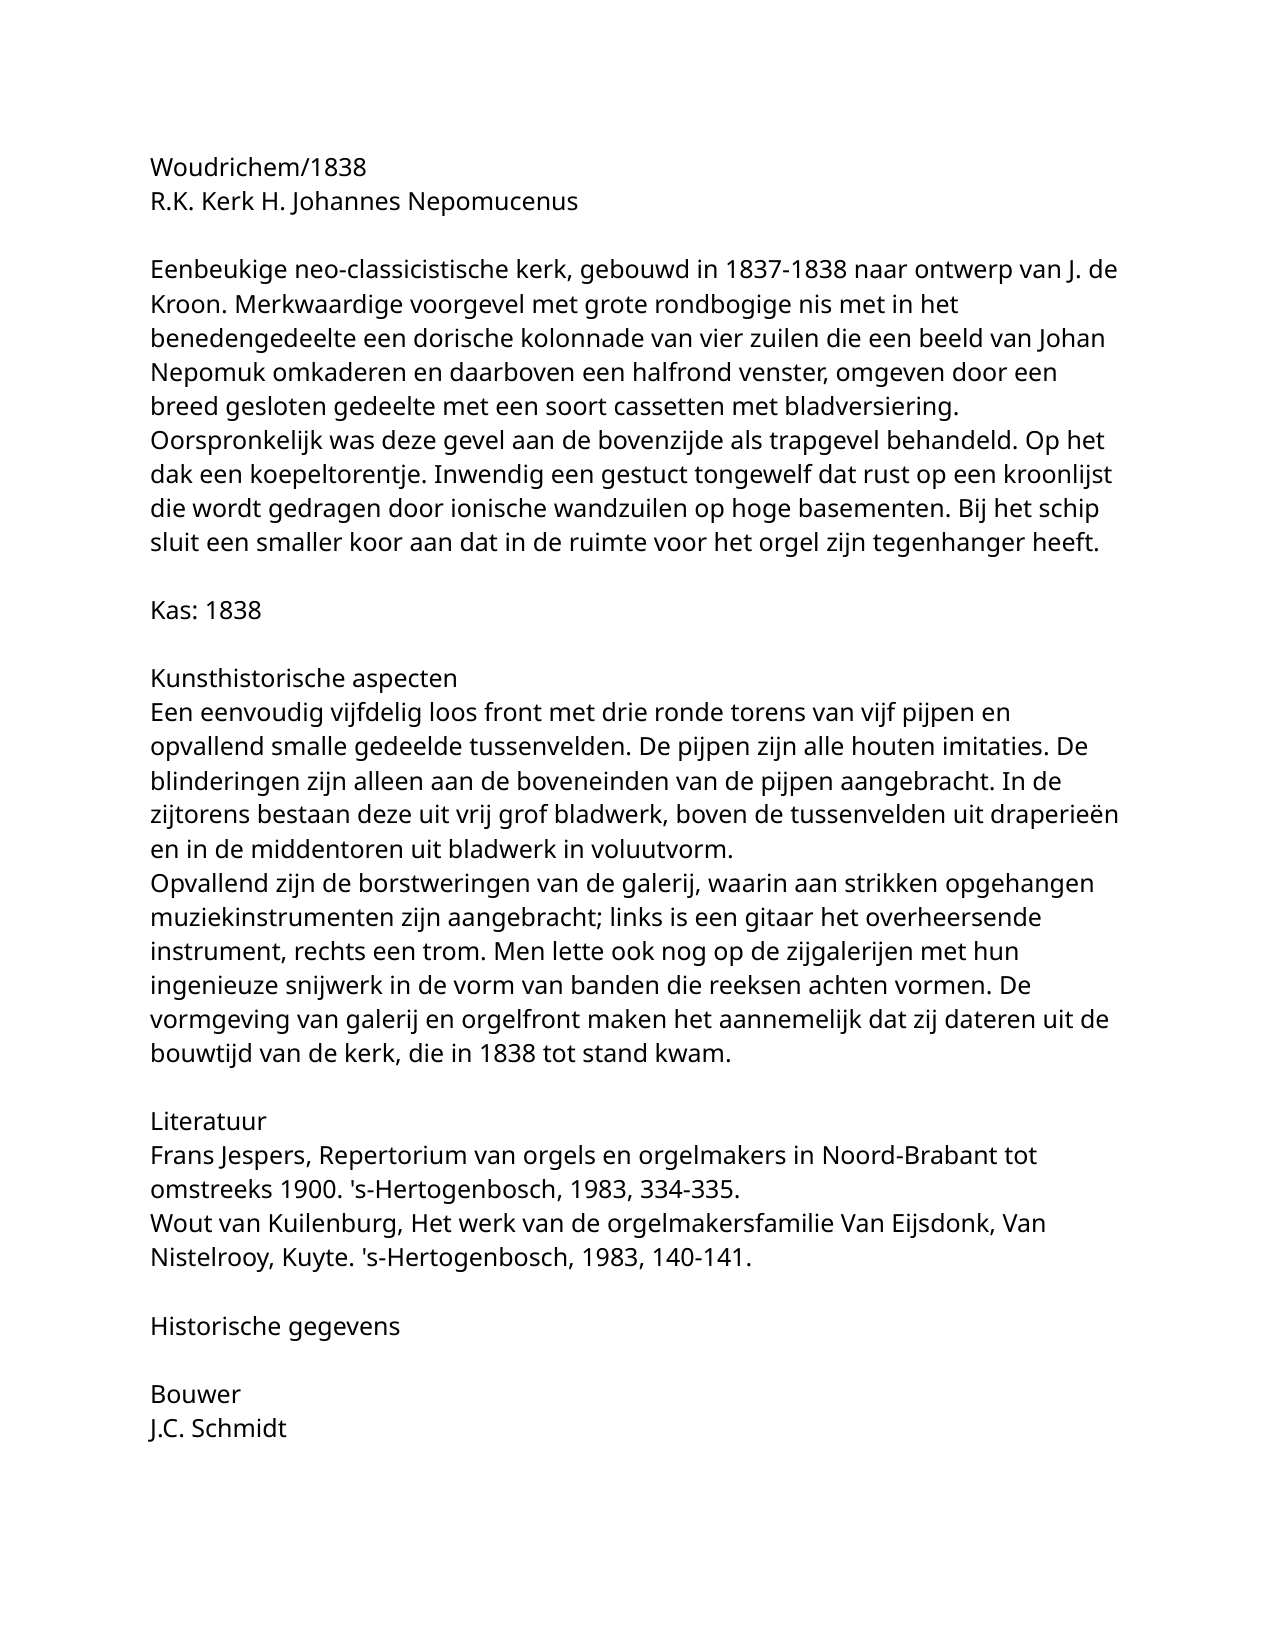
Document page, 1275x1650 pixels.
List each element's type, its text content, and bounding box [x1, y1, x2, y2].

text Literatuur [150, 1104, 1125, 1138]
text Historische gegevens [150, 1308, 1125, 1342]
text R.K. Kerk H. Johannes Nepomucenus [150, 184, 1125, 218]
text Woudrichem/1838 [150, 150, 1125, 184]
text J.C. Schmidt [150, 1410, 1125, 1444]
text Bouwer [150, 1376, 1125, 1410]
text Kas: 1838 [150, 593, 1125, 627]
text Eenbeukige neo-classicistische kerk, gebouwd in 1837-1838 naar ontwerp van J. de Kroon. Merkwaardige voorgevel met grote rondbogige nis met in het benedengedeelte een dorische kolonnade van vier zuilen die een beeld van Johan Nepomuk omkaderen en daarboven een halfrond venster, omgeven door een breed gesloten gedeelte met een soort cassetten met bladversiering. Oorspronkelijk was deze gevel aan de bovenzijde als trapgevel behandeld. Op het dak een koepeltorentje. Inwendig een gestuct tongewelf dat rust op een kroonlijst die wordt gedragen door ionische wandzuilen op hoge basementen. Bij het schip sluit een smaller koor aan dat in de ruimte voor het orgel zijn tegenhanger heeft. [150, 252, 1125, 559]
text Kunsthistorische aspecten [150, 661, 1125, 695]
text Frans Jespers, Repertorium van orgels en orgelmakers in Noord-Brabant tot omstreeks 1900. 's-Hertogenbosch, 1983, 334-335. [150, 1138, 1125, 1206]
text Opvallend zijn de borstweringen van de galerij, waarin aan strikken opgehangen muziekinstrumenten zijn aangebracht; links is een gitaar het overheersende instrument, rechts een trom. Men lette ook nog op de zijgalerijen met hun ingenieuze snijwerk in de vorm van banden die reeksen achten vormen. De vormgeving van galerij en orgelfront maken het aannemelijk dat zij dateren uit de bouwtijd van de kerk, die in 1838 tot stand kwam. [150, 865, 1125, 1070]
text Een eenvoudig vijfdelig loos front met drie ronde torens van vijf pijpen en opvallend smalle gedeelde tussenvelden. De pijpen zijn alle houten imitaties. De blinderingen zijn alleen aan de boveneinden van de pijpen aangebracht. In de zijtorens bestaan deze uit vrij grof bladwerk, boven de tussenvelden uit draperieën en in de middentoren uit bladwerk in voluutvorm. [150, 695, 1125, 865]
text Wout van Kuilenburg, Het werk van de orgelmakersfamilie Van Eijsdonk, Van Nistelrooy, Kuyte. 's-Hertogenbosch, 1983, 140-141. [150, 1206, 1125, 1274]
